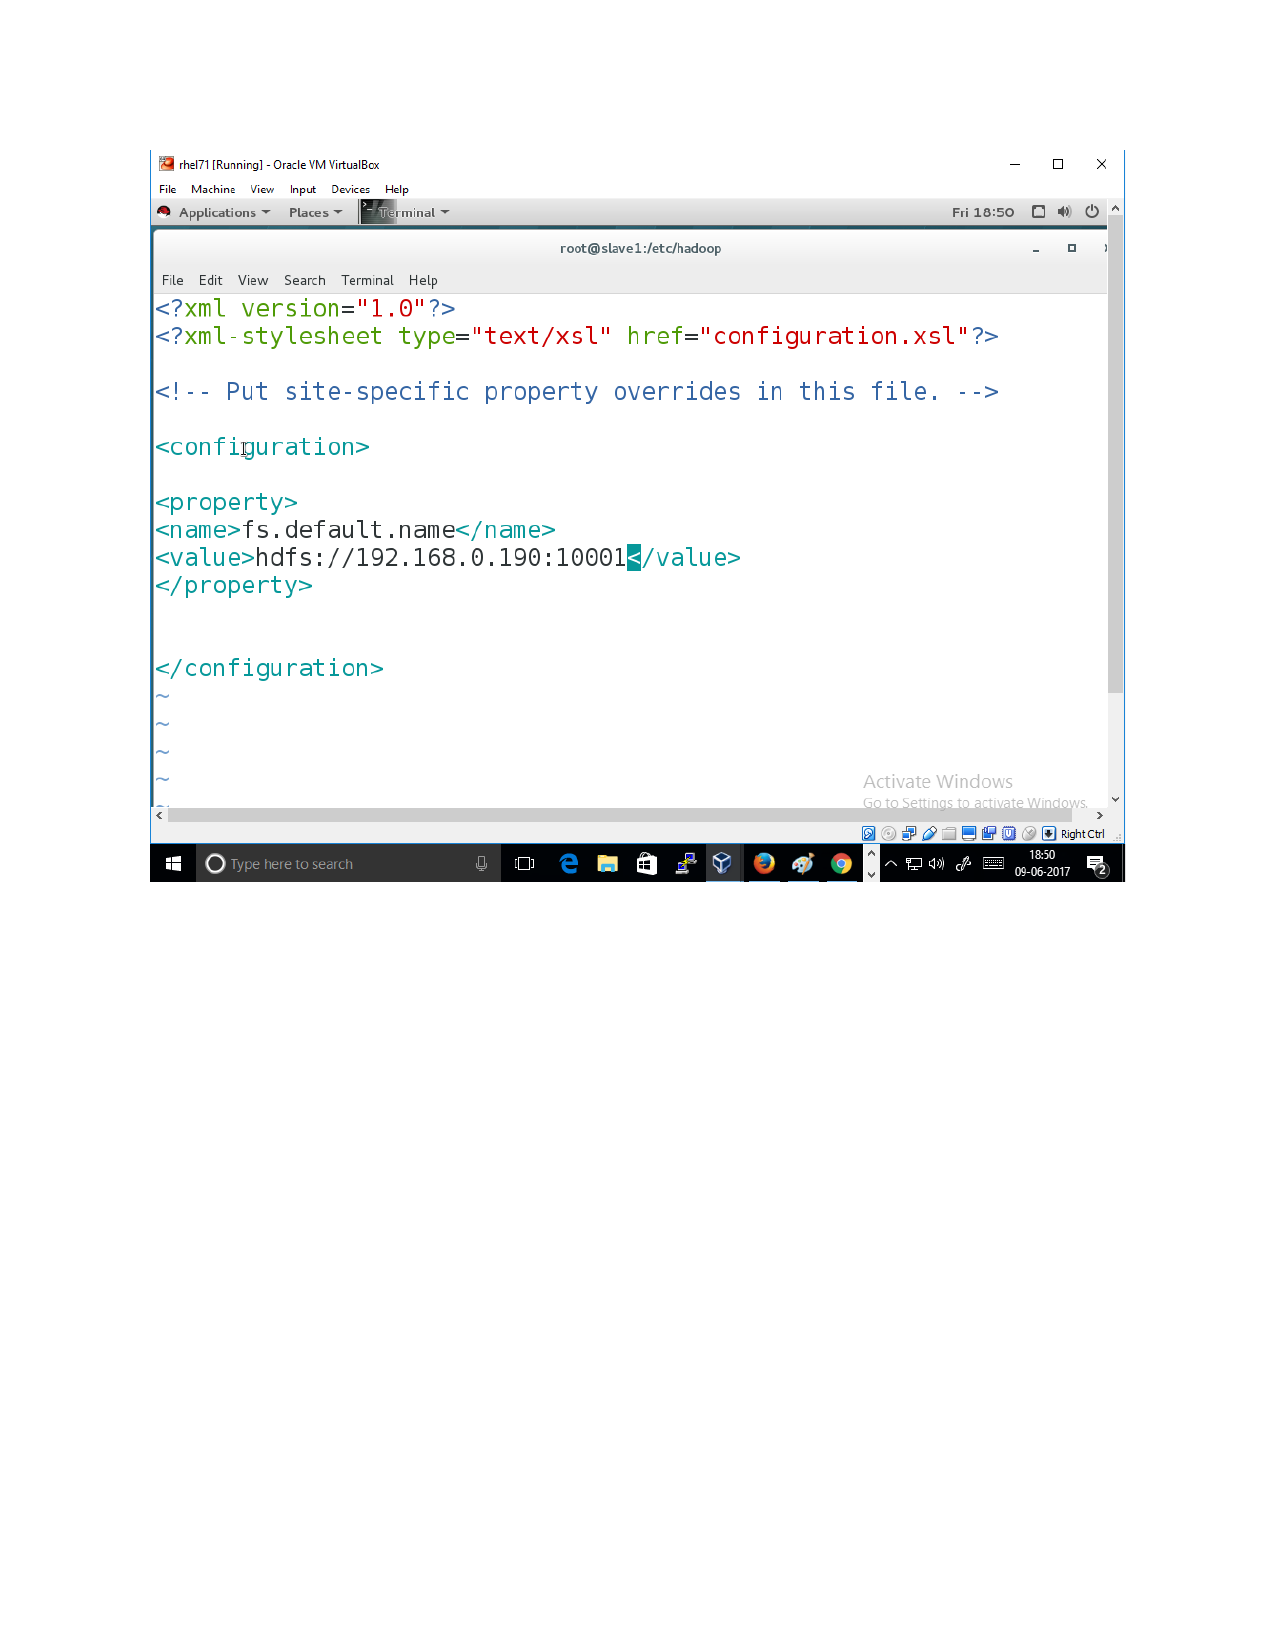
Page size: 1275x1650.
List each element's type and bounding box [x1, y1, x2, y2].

picture [150, 150, 1125, 882]
